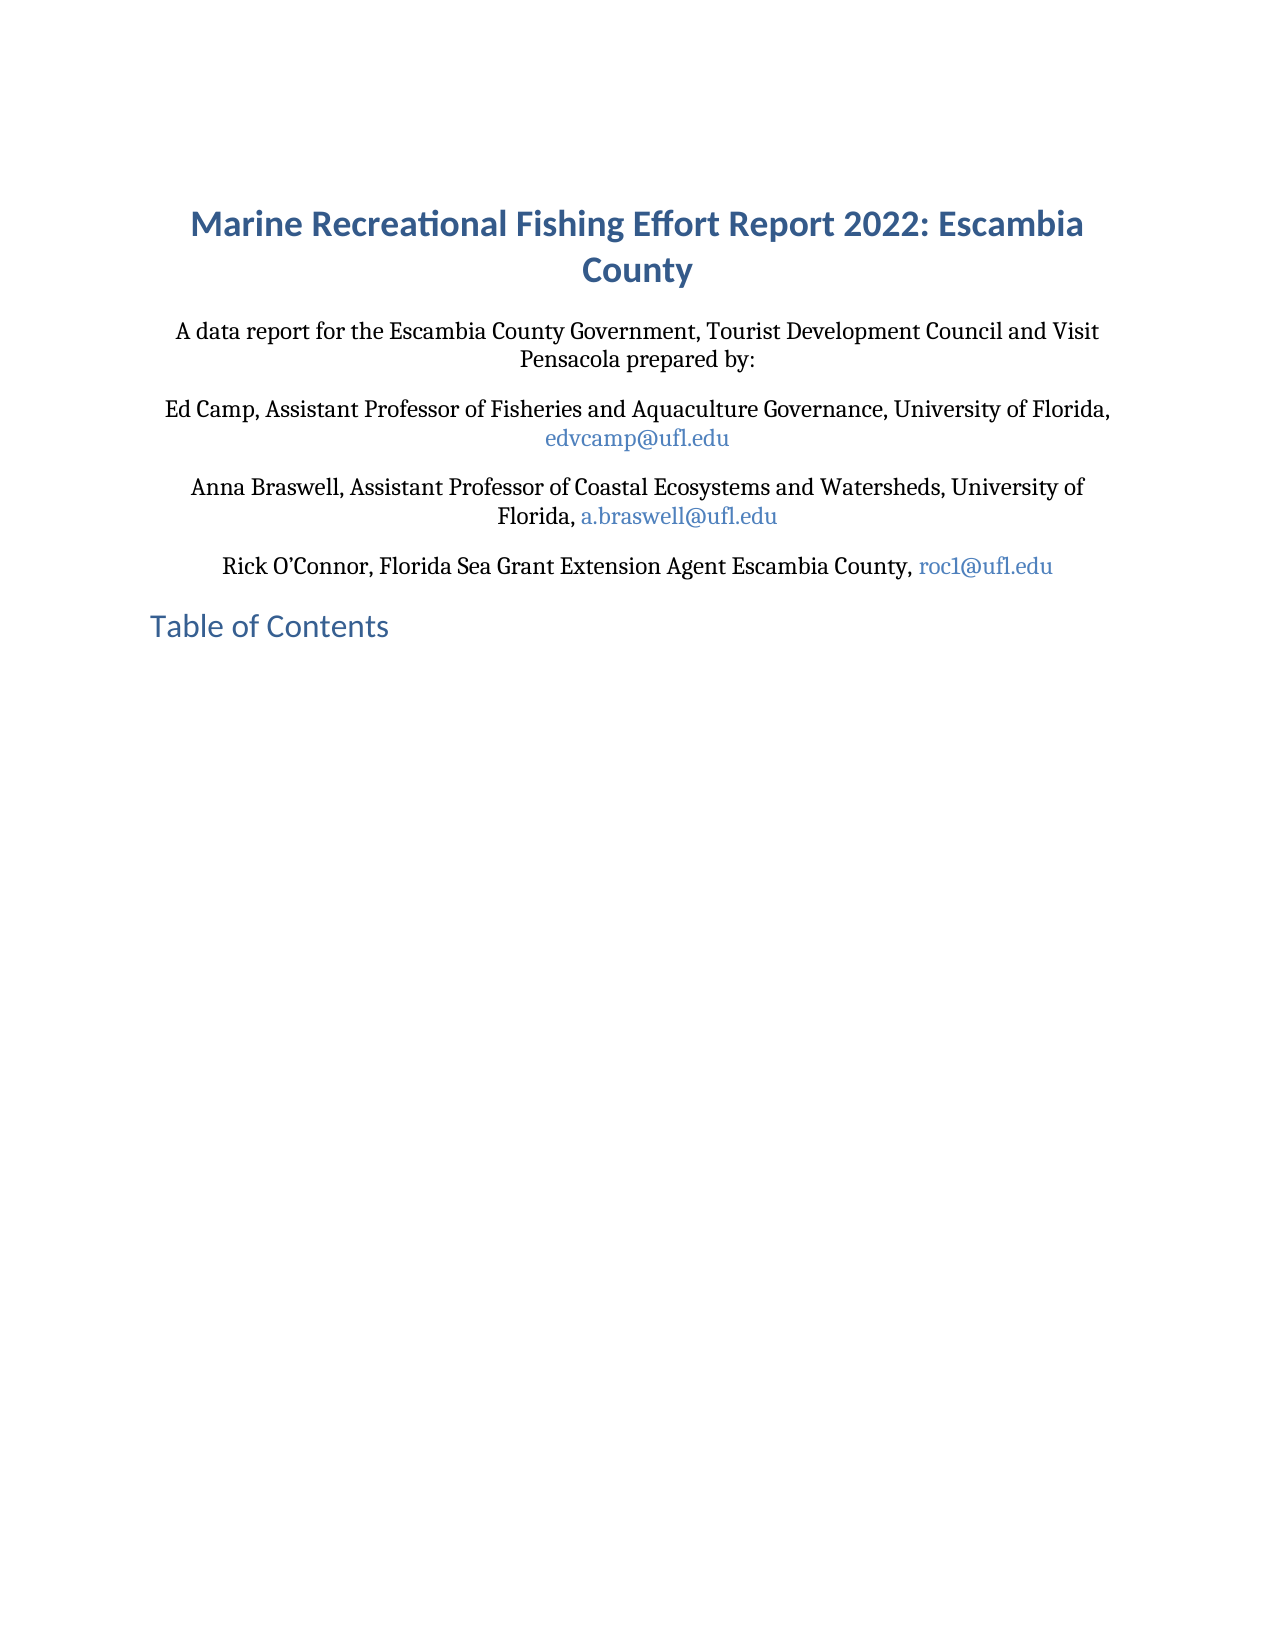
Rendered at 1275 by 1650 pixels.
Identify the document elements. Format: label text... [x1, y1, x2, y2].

text Anna Braswell, Assistant Professor of Coastal Ecosystems and Watersheds, University of Florida, a.braswell@ufl.edu [150, 473, 1125, 531]
text A data report for the Escambia County Government, Tourist Development Council and Visit Pensacola prepared by: [150, 317, 1125, 374]
text Ed Camp, Assistant Professor of Fisheries and Aquaculture Governance, University of Florida, edvcamp@ufl.edu [150, 395, 1125, 452]
title Marine Recreational Fishing Effort Report 2022: Escambia County [150, 200, 1125, 292]
text Rick O’Connor, Florida Sea Grant Extension Agent Escambia County, roc1@ufl.edu [150, 552, 1125, 580]
